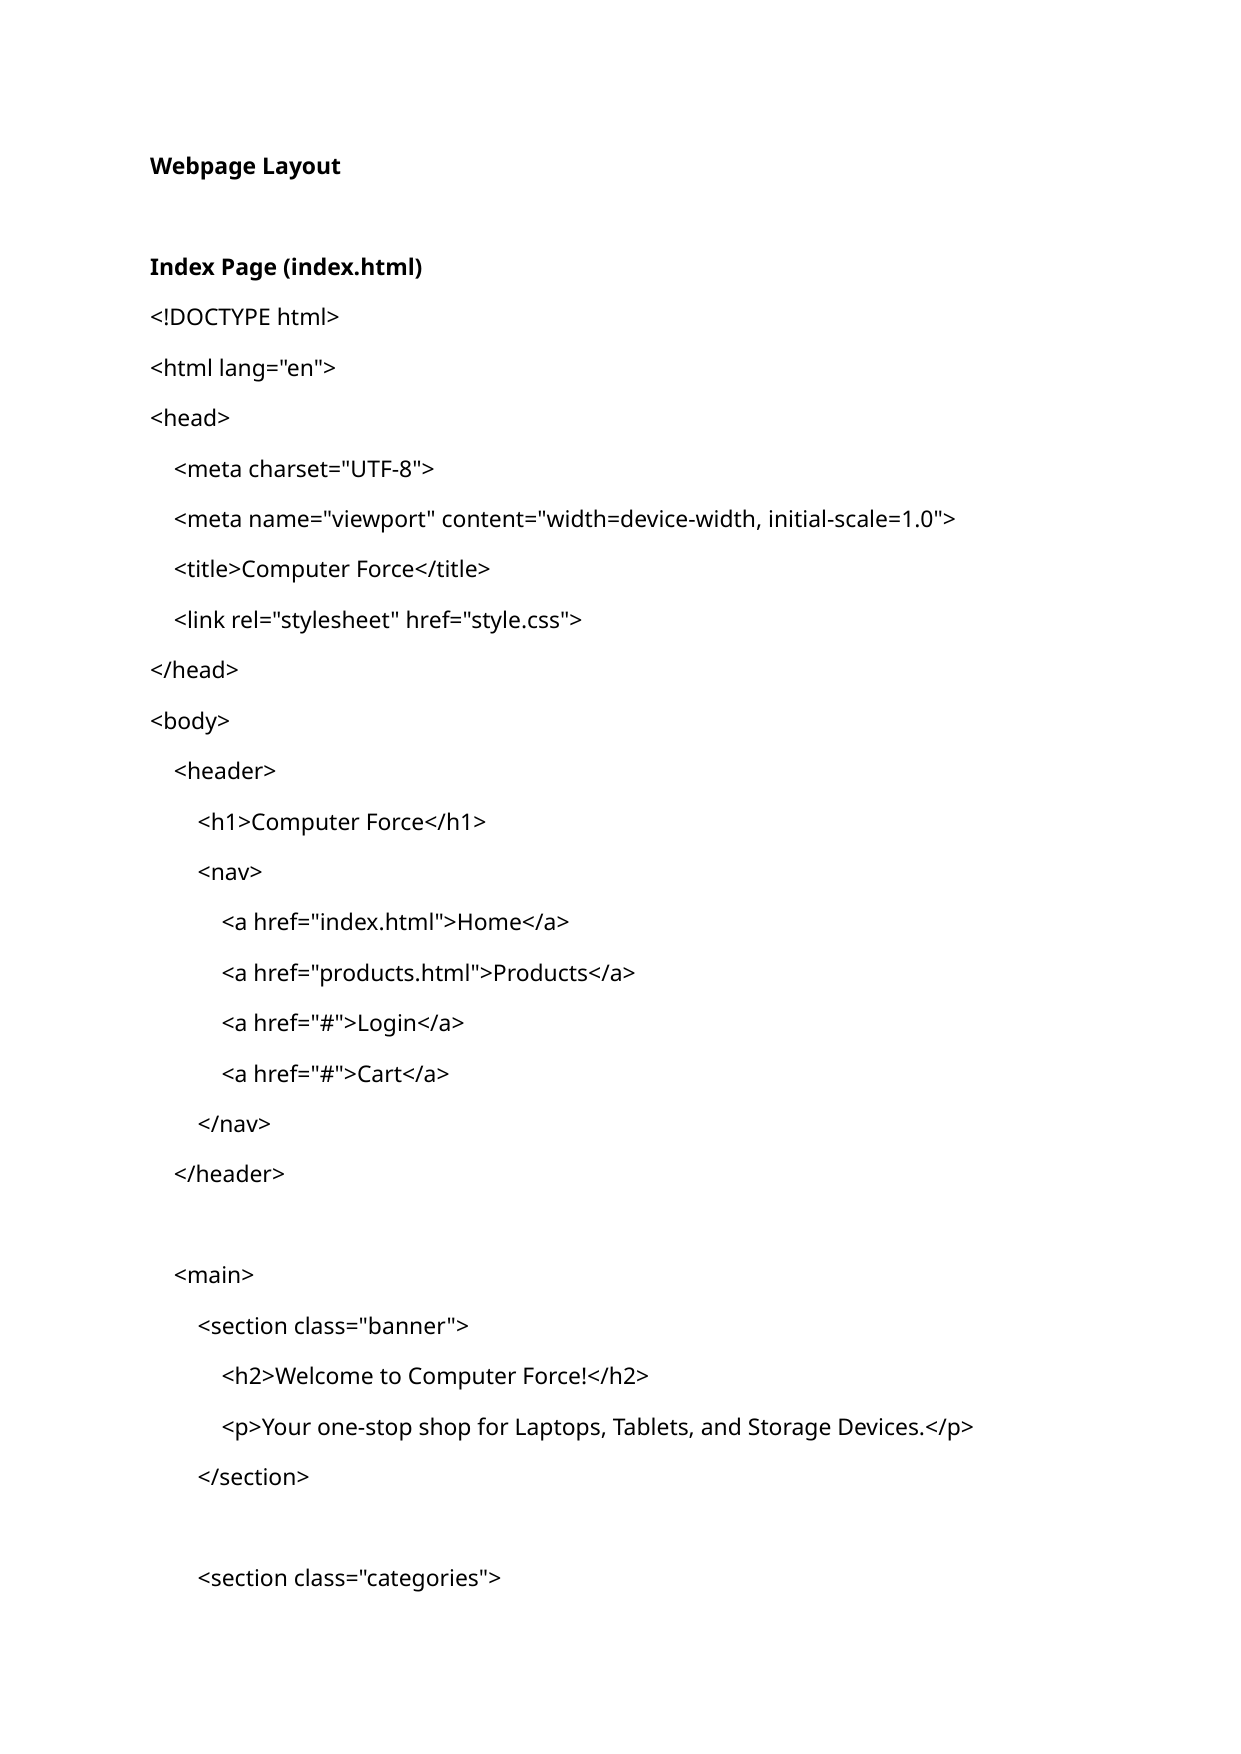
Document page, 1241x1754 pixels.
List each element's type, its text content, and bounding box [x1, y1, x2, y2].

text <link rel="stylesheet" href="style.css"> [150, 604, 1090, 635]
text <p>Your one-stop shop for Laptops, Tablets, and Storage Devices.</p> [150, 1410, 1090, 1442]
text <header> [150, 755, 1090, 786]
text <a href="products.html">Products</a> [150, 957, 1090, 988]
text <a href="#">Login</a> [150, 1007, 1090, 1038]
text <meta charset="UTF-8"> [150, 452, 1090, 484]
text <a href="index.html">Home</a> [150, 906, 1090, 937]
text <h1>Computer Force</h1> [150, 805, 1090, 837]
text <body> [150, 704, 1090, 736]
text <nav> [150, 856, 1090, 887]
text <section class="banner"> [150, 1309, 1090, 1341]
text <main> [150, 1259, 1090, 1290]
text <html lang="en"> [150, 352, 1090, 383]
text Webpage Layout [150, 150, 1090, 181]
text <!DOCTYPE html> [150, 301, 1090, 332]
text <section class="categories"> [150, 1562, 1090, 1593]
text </section> [150, 1461, 1090, 1492]
text Index Page (index.html) [150, 251, 1090, 282]
text </head> [150, 654, 1090, 685]
text <a href="#">Cart</a> [150, 1057, 1090, 1089]
text </nav> [150, 1108, 1090, 1139]
text <meta name="viewport" content="width=device-width, initial-scale=1.0"> [150, 503, 1090, 534]
text </header> [150, 1158, 1090, 1189]
text <title>Computer Force</title> [150, 553, 1090, 584]
text <head> [150, 402, 1090, 433]
text <h2>Welcome to Computer Force!</h2> [150, 1360, 1090, 1391]
